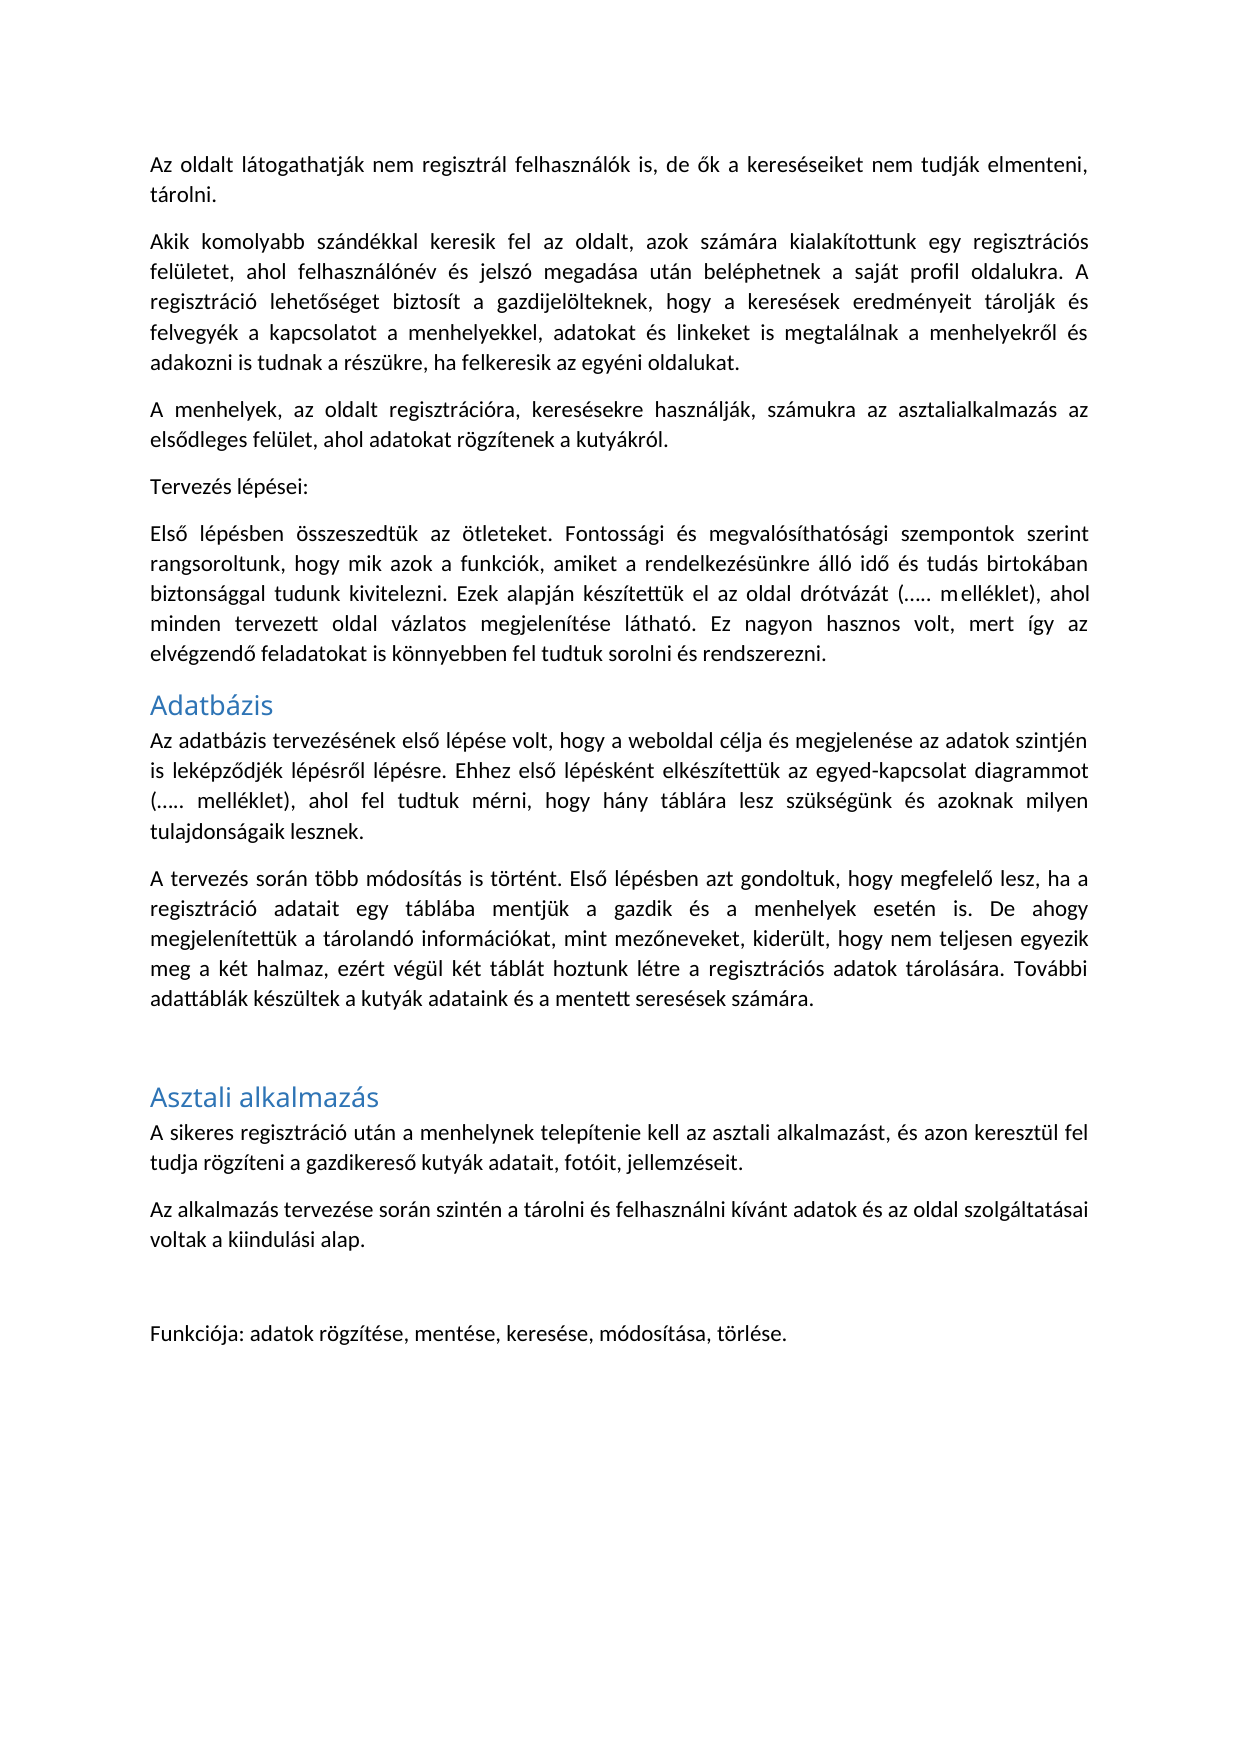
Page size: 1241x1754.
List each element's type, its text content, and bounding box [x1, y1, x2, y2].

text A menhelyek, az oldalt regisztrációra, keresésekre használják, számukra az asztalialkalmazás az elsődleges felület, ahol adatokat rögzítenek a kutyákról. [150, 395, 1090, 453]
text Első lépésben összeszedtük az ötleteket. Fontossági és megvalósíthatósági szempontok szerint rangsoroltunk, hogy mik azok a funkciók, amiket a rendelkezésünkre álló idő és tudás birtokában biztonsággal tudunk kivitelezni. Ezek alapján készítettük el az oldal drótvázát (….. melléklet), ahol minden tervezett oldal vázlatos megjelenítése látható. Ez nagyon hasznos volt, mert így az elvégzendő feladatokat is könnyebben fel tudtuk sorolni és rendszerezni. [150, 519, 1090, 668]
text Az alkalmazás tervezése során szintén a tárolni és felhasználni kívánt adatok és az oldal szolgáltatásai voltak a kiindulási alap. [150, 1195, 1090, 1253]
text A tervezés során több módosítás is történt. Első lépésben azt gondoltuk, hogy megfelelő lesz, ha a regisztráció adatait egy táblába mentjük a gazdik és a menhelyek esetén is. De ahogy megjelenítettük a tárolandó információkat, mint mezőneveket, kiderült, hogy nem teljesen egyezik meg a két halmaz, ezért végül két táblát hoztunk létre a regisztrációs adatok tárolására. További adattáblák készültek a kutyák adataink és a mentett seresések számára. [150, 864, 1090, 1013]
text A sikeres regisztráció után a menhelynek telepítenie kell az asztali alkalmazást, és azon keresztül fel tudja rögzíteni a gazdikereső kutyák adatait, fotóit, jellemzéseit. [150, 1118, 1090, 1176]
text Tervezés lépései: [150, 472, 1090, 500]
subtitle Adatbázis [150, 686, 1090, 723]
subtitle Asztali alkalmazás [150, 1078, 1090, 1115]
text Az oldalt látogathatják nem regisztrál felhasználók is, de ők a kereséseiket nem tudják elmenteni, tárolni. [150, 150, 1090, 208]
text Funkciója: adatok rögzítése, mentése, keresése, módosítása, törlése. [150, 1319, 1090, 1347]
text Akik komolyabb szándékkal keresik fel az oldalt, azok számára kialakítottunk egy regisztrációs felületet, ahol felhasználónév és jelszó megadása után beléphetnek a saját profil oldalukra. A regisztráció lehetőséget biztosít a gazdijelölteknek, hogy a keresések eredményeit tárolják és felvegyék a kapcsolatot a menhelyekkel, adatokat és linkeket is megtalálnak a menhelyekről és adakozni is tudnak a részükre, ha felkeresik az egyéni oldalukat. [150, 227, 1090, 376]
text Az adatbázis tervezésének első lépése volt, hogy a weboldal célja és megjelenése az adatok szintjén is leképződjék lépésről lépésre. Ehhez első lépésként elkészítettük az egyed-kapcsolat diagrammot (….. melléklet), ahol fel tudtuk mérni, hogy hány táblára lesz szükségünk és azoknak milyen tulajdonságaik lesznek. [150, 726, 1090, 845]
